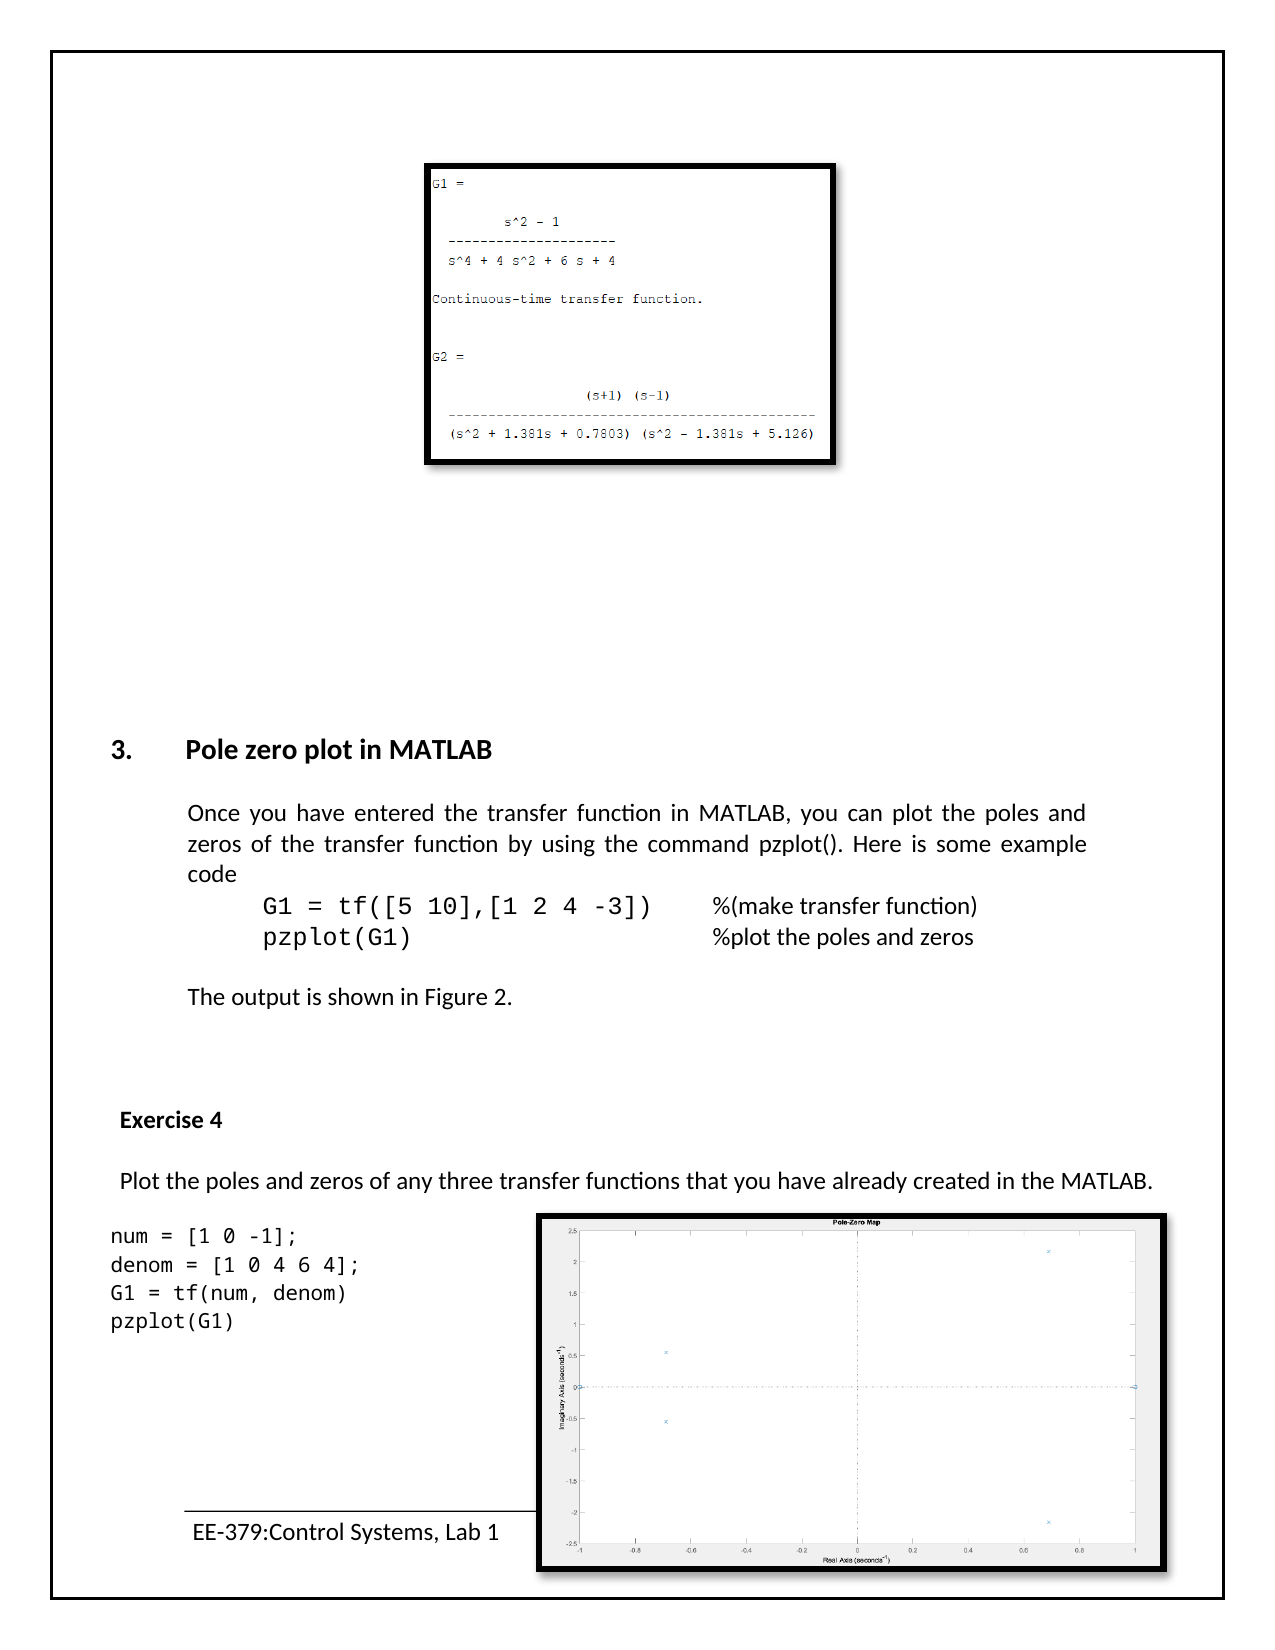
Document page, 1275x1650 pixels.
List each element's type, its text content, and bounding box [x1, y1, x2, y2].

subtitle Pole zero plot in MATLAB [110, 731, 1160, 767]
text denom = [1 0 4 6 4]; [110, 1250, 534, 1278]
text Exercise 4 [119, 1104, 1160, 1135]
text num = [1 0 -1]; [110, 1221, 534, 1250]
text Once you have entered the transfer function in MATLAB, you can plot the poles and zeros of the transfer function by using the command pzplot(). Here is some example code [187, 797, 1088, 889]
text Plot the poles and zeros of any three transfer functions that you have already created in the MATLAB. [119, 1165, 1160, 1196]
picture [542, 1219, 1160, 1566]
text pzplot(G1) [110, 1307, 534, 1335]
text G1 = tf(num, denom) [110, 1278, 534, 1307]
text G1 = tf([5 10],[1 2 4 -3]) %(make transfer function) [262, 889, 1160, 921]
picture [431, 169, 830, 459]
text pzplot(G1) %plot the poles and zeros The output is shown in Figure 2. [187, 921, 974, 1012]
